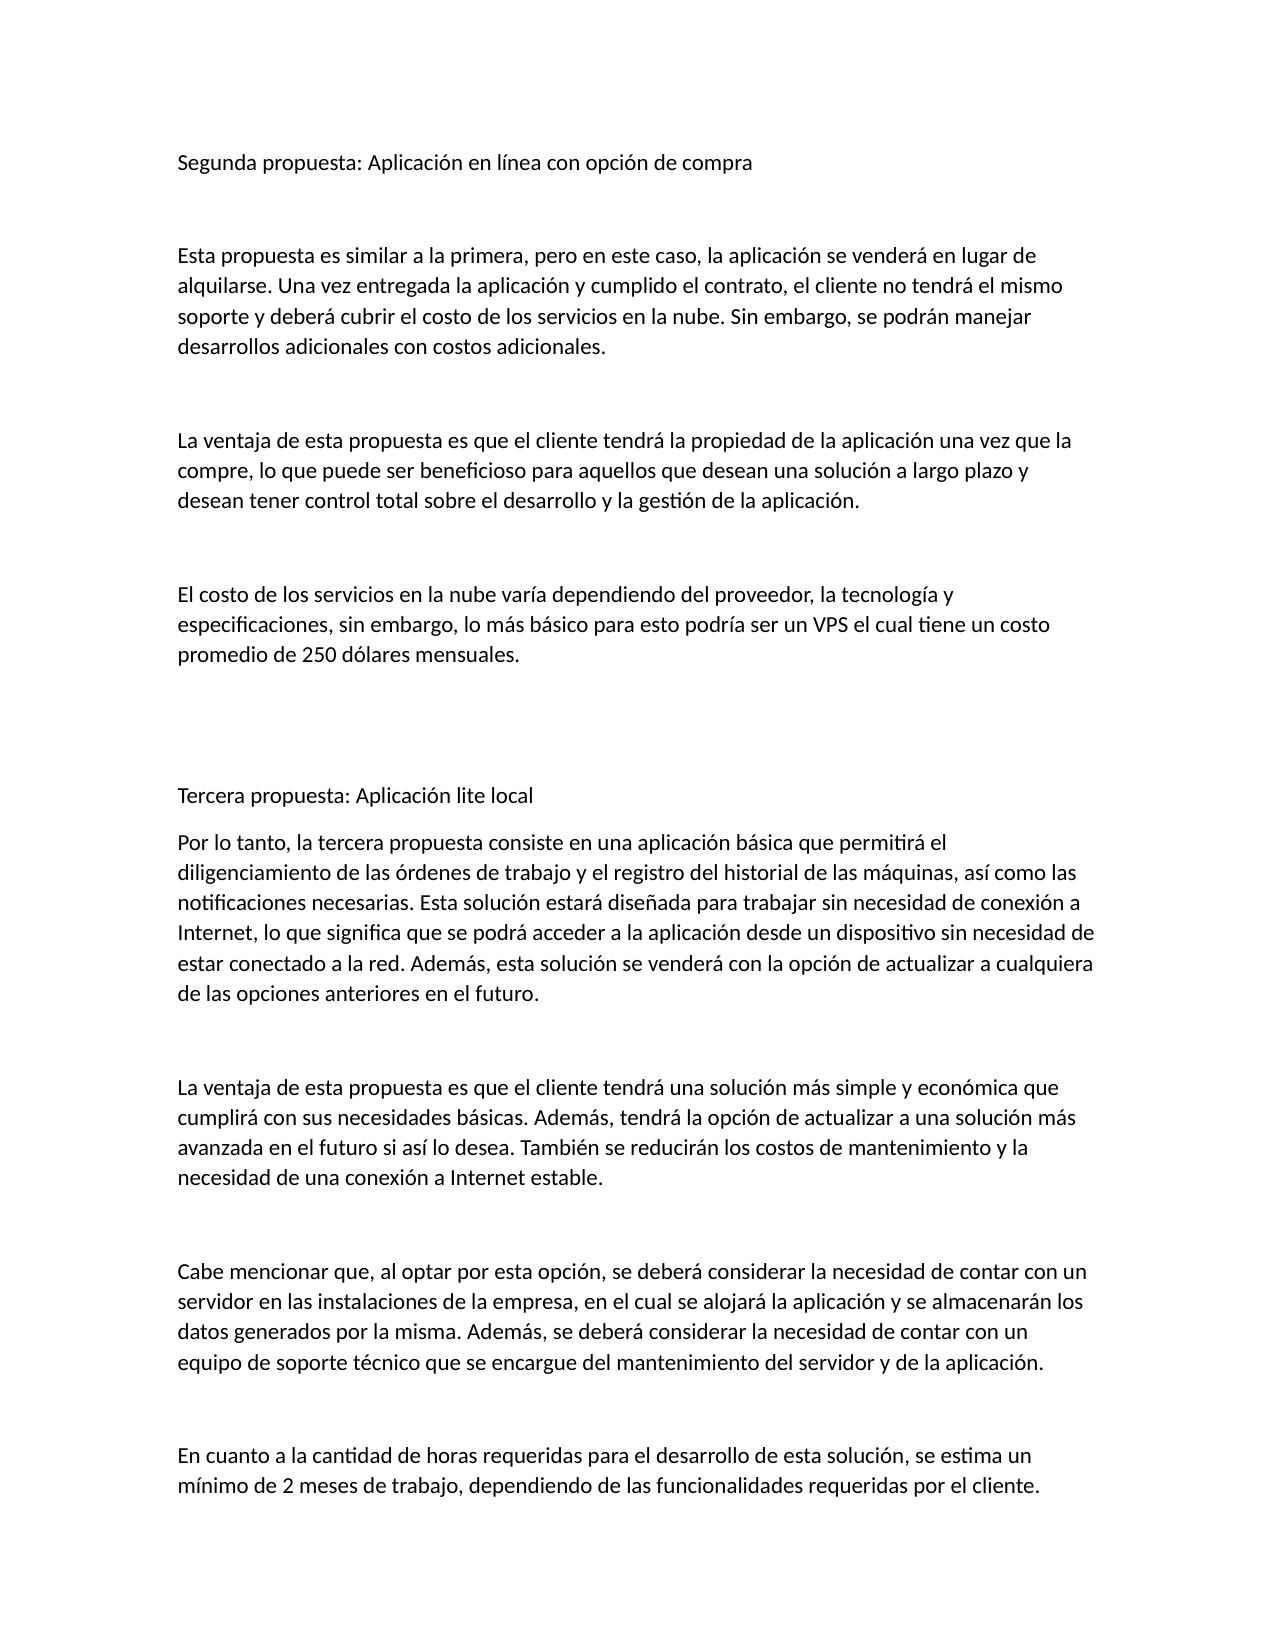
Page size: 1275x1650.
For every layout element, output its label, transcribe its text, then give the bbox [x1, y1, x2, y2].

text Tercera propuesta: Aplicación lite local [177, 781, 1098, 809]
text Cabe mencionar que, al optar por esta opción, se deberá considerar la necesidad de contar con un servidor en las instalaciones de la empresa, en el cual se alojará la aplicación y se almacenarán los datos generados por la misma. Además, se deberá considerar la necesidad de contar con un equipo de soporte técnico que se encargue del mantenimiento del servidor y de la aplicación. [177, 1257, 1098, 1376]
text Segunda propuesta: Aplicación en línea con opción de compra [177, 148, 1098, 176]
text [177, 1441, 1098, 1499]
text El costo de los servicios en la nube varía dependiendo del proveedor, la tecnología y especificaciones, sin embargo, lo más básico para esto podría ser un VPS el cual tiene un costo promedio de 250 dólares mensuales. [177, 580, 1098, 668]
text La ventaja de esta propuesta es que el cliente tendrá una solución más simple y económica que cumplirá con sus necesidades básicas. Además, tendrá la opción de actualizar a una solución más avanzada en el futuro si así lo desea. También se reducirán los costos de mantenimiento y la necesidad de una conexión a Internet estable. [177, 1073, 1098, 1191]
text Esta propuesta es similar a la primera, pero en este caso, la aplicación se venderá en lugar de alquilarse. Una vez entregada la aplicación y cumplido el contrato, el cliente no tendrá el mismo soporte y deberá cubrir el costo de los servicios en la nube. Sin embargo, se podrán manejar desarrollos adicionales con costos adicionales. [177, 241, 1098, 360]
text La ventaja de esta propuesta es que el cliente tendrá la propiedad de la aplicación una vez que la compre, lo que puede ser beneficioso para aquellos que desean una solución a largo plazo y desean tener control total sobre el desarrollo y la gestión de la aplicación. [177, 426, 1098, 514]
text Por lo tanto, la tercera propuesta consiste en una aplicación básica que permitirá el diligenciamiento de las órdenes de trabajo y el registro del historial de las máquinas, así como las notificaciones necesarias. Esta solución estará diseñada para trabajar sin necesidad de conexión a Internet, lo que significa que se podrá acceder a la aplicación desde un dispositivo sin necesidad de estar conectado a la red. Además, esta solución se venderá con la opción de actualizar a cualquiera de las opciones anteriores en el futuro. [177, 828, 1098, 1007]
